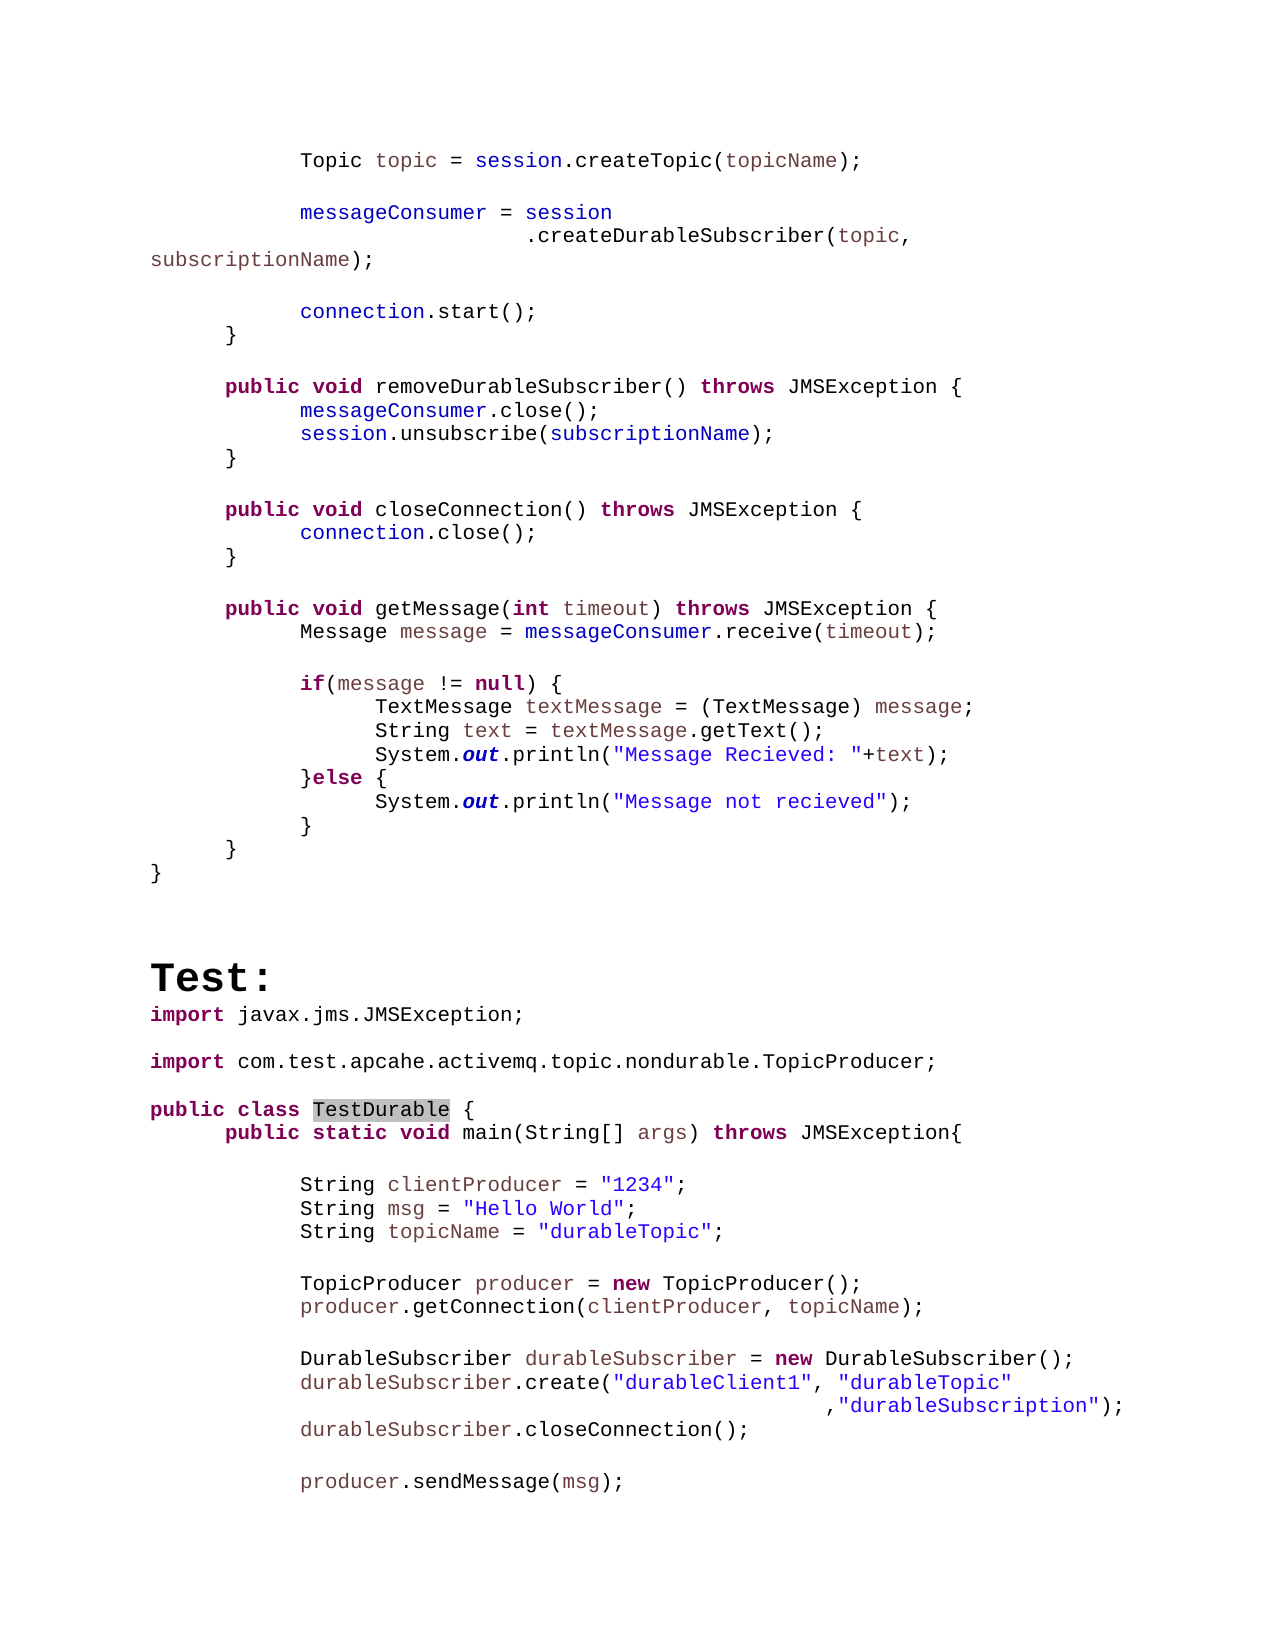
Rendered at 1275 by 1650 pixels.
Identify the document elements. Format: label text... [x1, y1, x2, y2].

text connection.close(); [150, 522, 1125, 546]
text session.unsubscribe(subscriptionName); [150, 423, 1125, 447]
text } [150, 324, 1125, 348]
text } [150, 838, 1125, 862]
text DurableSubscriber durableSubscriber = new DurableSubscriber(); [150, 1348, 1125, 1372]
text Topic topic = session.createTopic(topicName); [150, 150, 1125, 174]
text public class TestDurable { [450, 1099, 1125, 1122]
text if(message != null) { [150, 673, 1125, 696]
text import javax.jms.JMSException; [150, 1004, 1125, 1028]
text String msg = "Hello World"; [150, 1198, 1125, 1221]
text Message message = messageConsumer.receive(timeout); [150, 621, 1125, 645]
text String text = textMessage.getText(); [150, 720, 1125, 744]
text } [150, 862, 1125, 886]
text Test: [150, 957, 1125, 1004]
text String clientProducer = "1234"; [150, 1174, 1125, 1198]
text } [150, 546, 1125, 569]
text String topicName = "durableTopic"; [150, 1221, 1125, 1245]
text public static void main(String[] args) throws JMSException{ [150, 1122, 1125, 1146]
text } [150, 815, 1125, 838]
text TextMessage textMessage = (TextMessage) message; [150, 696, 1125, 720]
text import com.test.apcahe.activemq.topic.nondurable.TopicProducer; [150, 1051, 1125, 1075]
text }else { [150, 767, 1125, 791]
text public void getMessage(int timeout) throws JMSException { [150, 597, 1125, 621]
text durableSubscriber.closeConnection(); [150, 1419, 1125, 1443]
text producer.sendMessage(msg); [150, 1471, 1125, 1494]
text public class TestDurable { [150, 1099, 313, 1122]
text System.out.println("Message Recieved: "+text); [150, 744, 1125, 767]
text } [150, 447, 1125, 471]
text messageConsumer.close(); [150, 399, 1125, 423]
text messageConsumer = session .createDurableSubscriber(topic, subscriptionName); [150, 202, 1125, 273]
text System.out.println("Message not recieved"); [150, 791, 1125, 815]
text connection.start(); [150, 301, 1125, 324]
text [150, 1372, 1125, 1419]
text public void removeDurableSubscriber() throws JMSException { [150, 376, 1125, 399]
text producer.getConnection(clientProducer, topicName); [150, 1297, 1125, 1320]
text public void closeConnection() throws JMSException { [150, 498, 1125, 522]
text TopicProducer producer = new TopicProducer(); [150, 1273, 1125, 1297]
